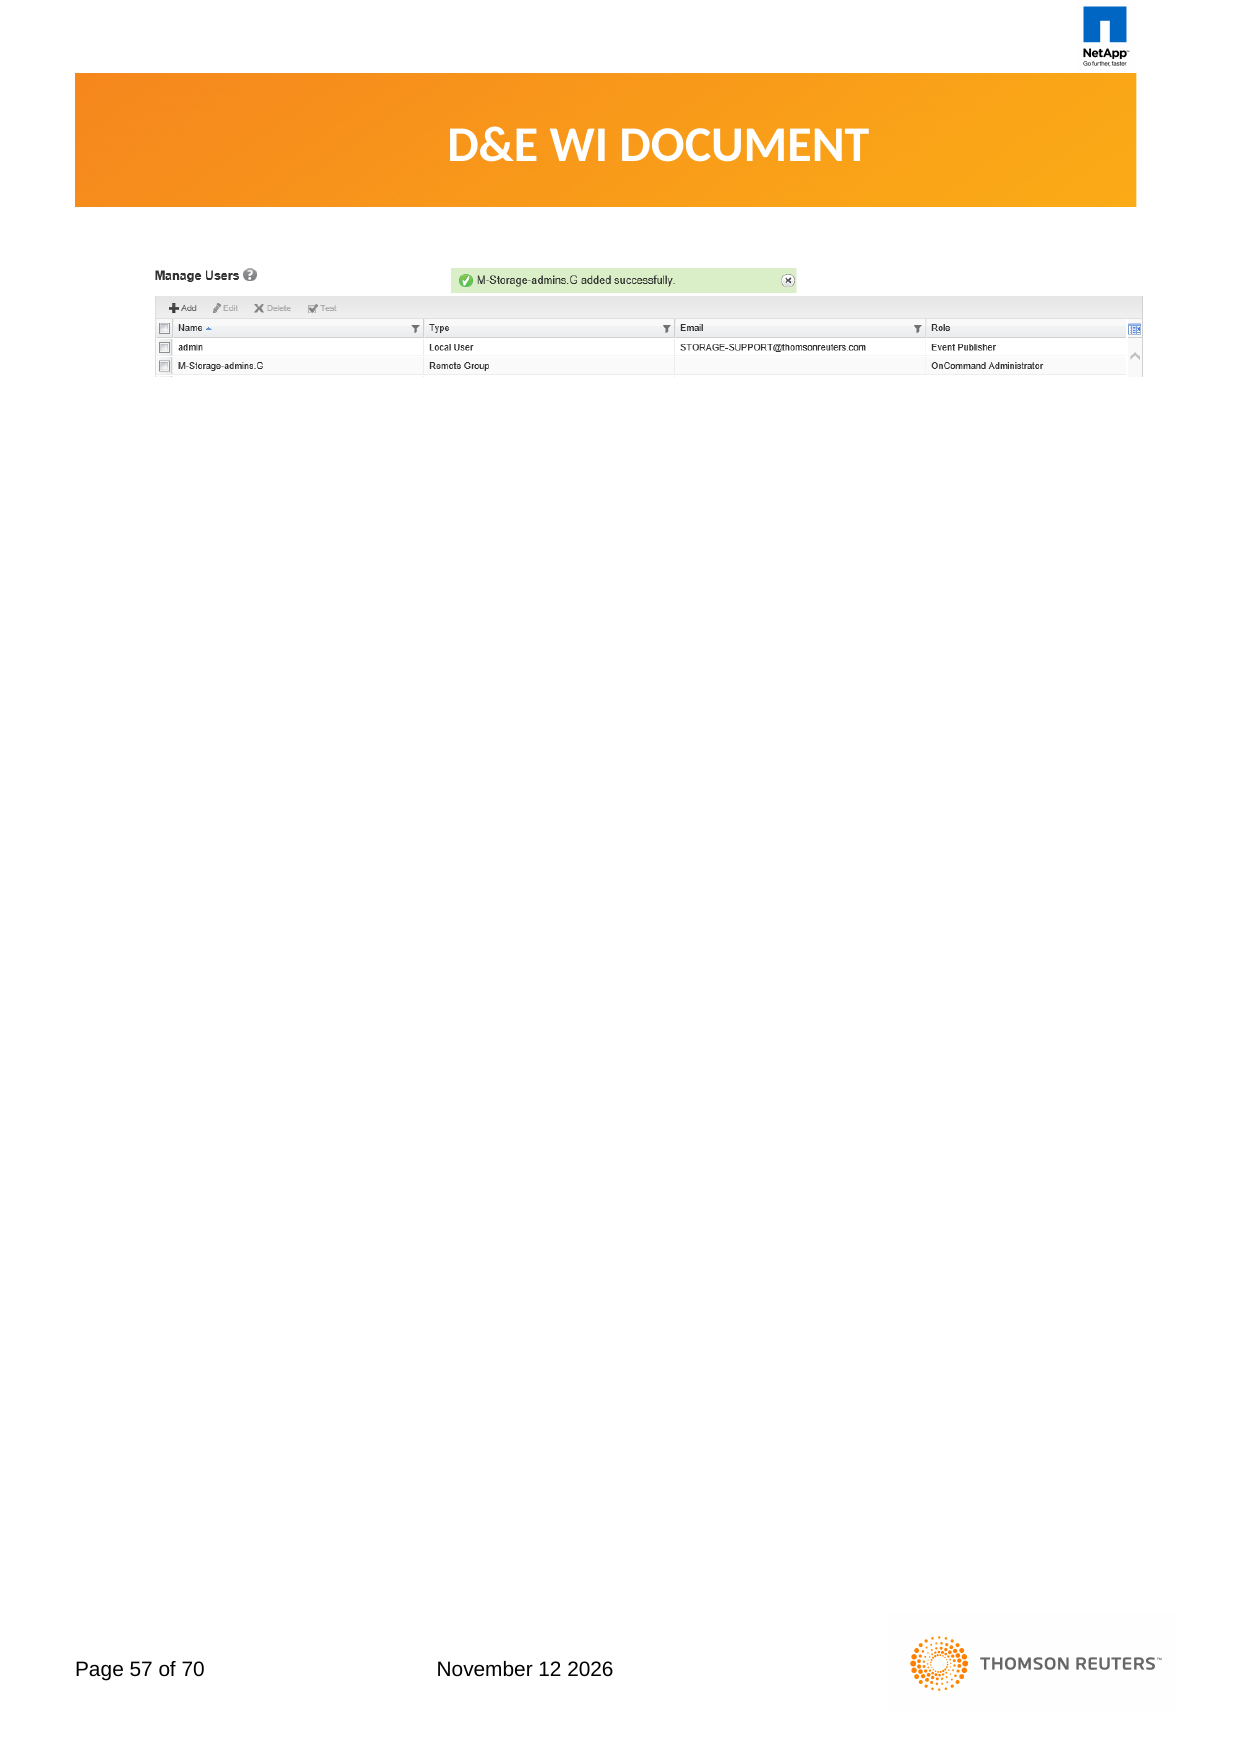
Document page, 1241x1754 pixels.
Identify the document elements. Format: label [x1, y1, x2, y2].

picture [150, 254, 1151, 377]
picture [886, 1612, 1177, 1713]
picture [75, 0, 1137, 207]
